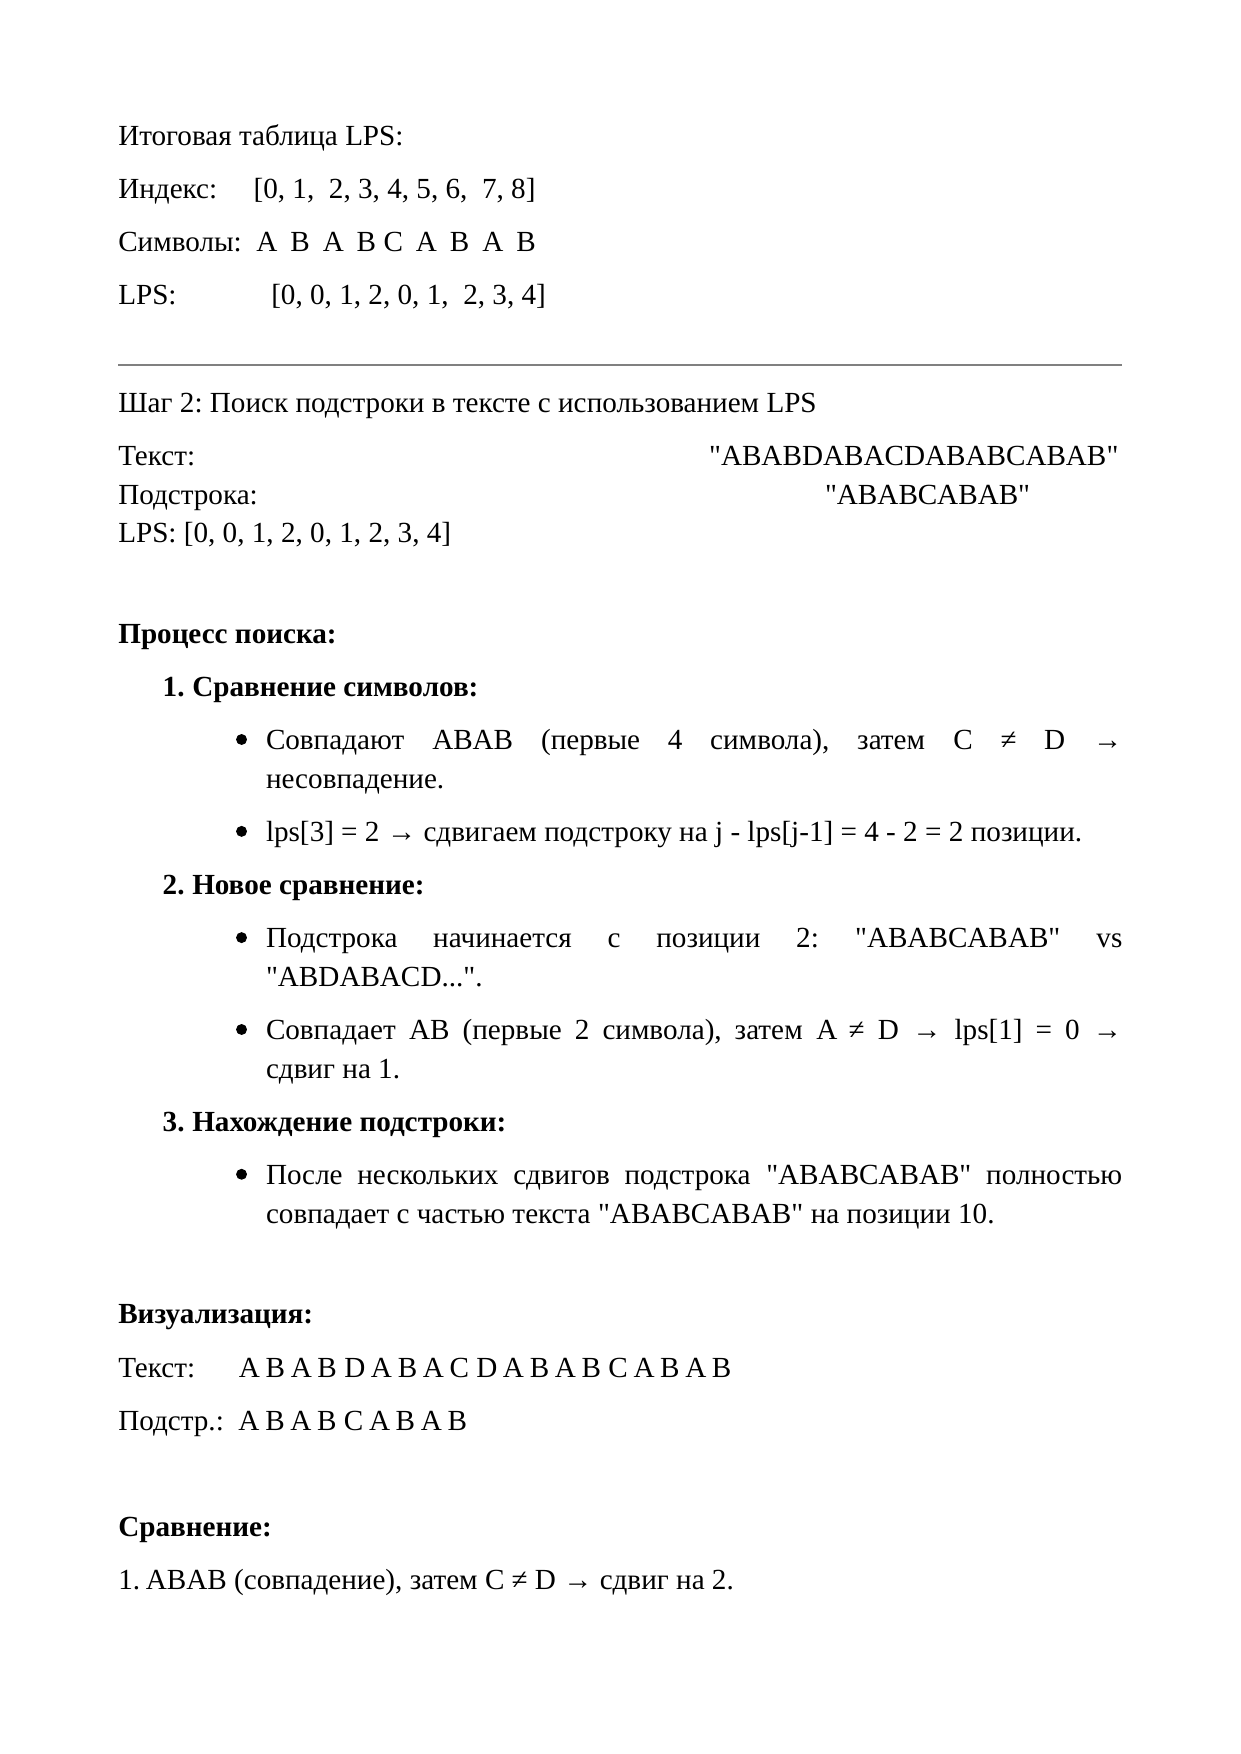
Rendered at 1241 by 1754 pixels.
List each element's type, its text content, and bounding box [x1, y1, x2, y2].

list lps[3] = 2 → сдвигаем подстроку на j - lps[j-1] = 4 - 2 = 2 позиции. [236, 814, 1122, 848]
text Визуализация: [118, 1297, 1122, 1330]
text Итоговая таблица LPS: [118, 118, 1122, 152]
text Индекс: [0, 1, 2, 3, 4, 5, 6, 7, 8] [118, 171, 1122, 205]
list Подстрока начинается с позиции 2: "ABABCABAB" vs "ABDABACD...". [236, 921, 1122, 993]
list После нескольких сдвигов подстрока "ABABCABAB" полностью совпадает с частью текста "ABABCABAB" на позиции 10. [236, 1157, 1122, 1229]
text Процесс поиска: [118, 616, 1122, 650]
text Сравнение: [118, 1509, 1122, 1543]
list Новое сравнение: [162, 867, 1122, 901]
list Совпадают ABAB (первые 4 символа), затем C ≠ D → несовпадение. [236, 722, 1122, 795]
list Сравнение символов: [162, 669, 1122, 703]
text Символы: A B A B C A B A B [118, 224, 1122, 258]
subtitle Шаг 2: Поиск подстроки в тексте с использованием LPS [118, 385, 1122, 419]
text Подстр.: A B A B C A B A B [118, 1403, 1122, 1436]
text LPS: [0, 0, 1, 2, 0, 1, 2, 3, 4] [118, 277, 1122, 311]
text Текст: "ABABDABACDABABCABAB" Подстрока: "ABABCABAB" LPS: [0, 0, 1, 2, 0, 1, 2, 3, 4] [118, 438, 1122, 549]
list Совпадает AB (первые 2 символа), затем A ≠ D → lps[1] = 0 → сдвиг на 1. [236, 1012, 1122, 1084]
list Нахождение подстроки: [162, 1104, 1122, 1138]
text Текст: A B A B D A B A C D A B A B C A B A B [118, 1350, 1122, 1383]
text 1. ABAB (совпадение), затем C ≠ D → сдвиг на 2. [118, 1562, 1122, 1596]
